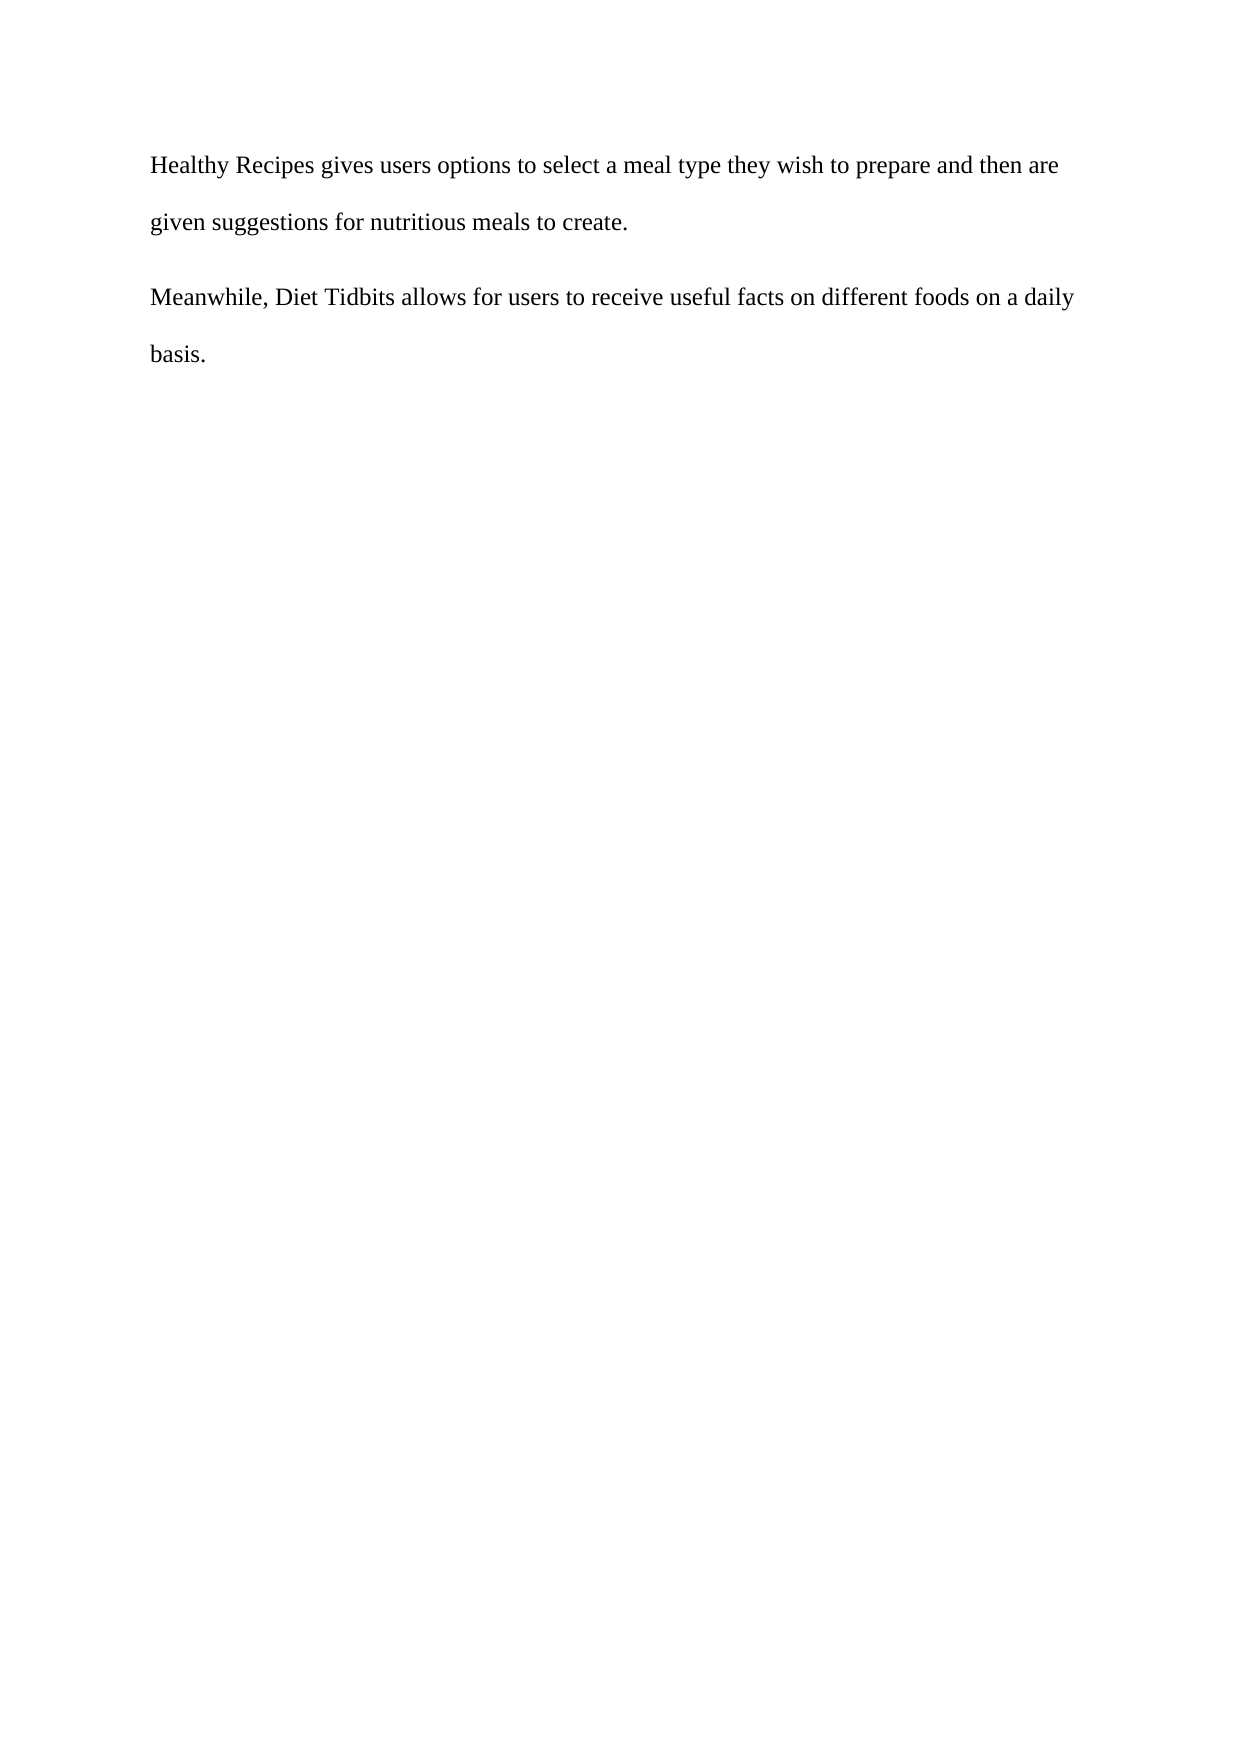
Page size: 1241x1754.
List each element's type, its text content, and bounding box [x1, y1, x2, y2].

text Meanwhile, Diet Tidbits allows for users to receive useful facts on different foods on a daily basis. [150, 282, 1090, 368]
text Healthy Recipes gives users options to select a meal type they wish to prepare and then are given suggestions for nutritious meals to create. [150, 150, 1090, 236]
